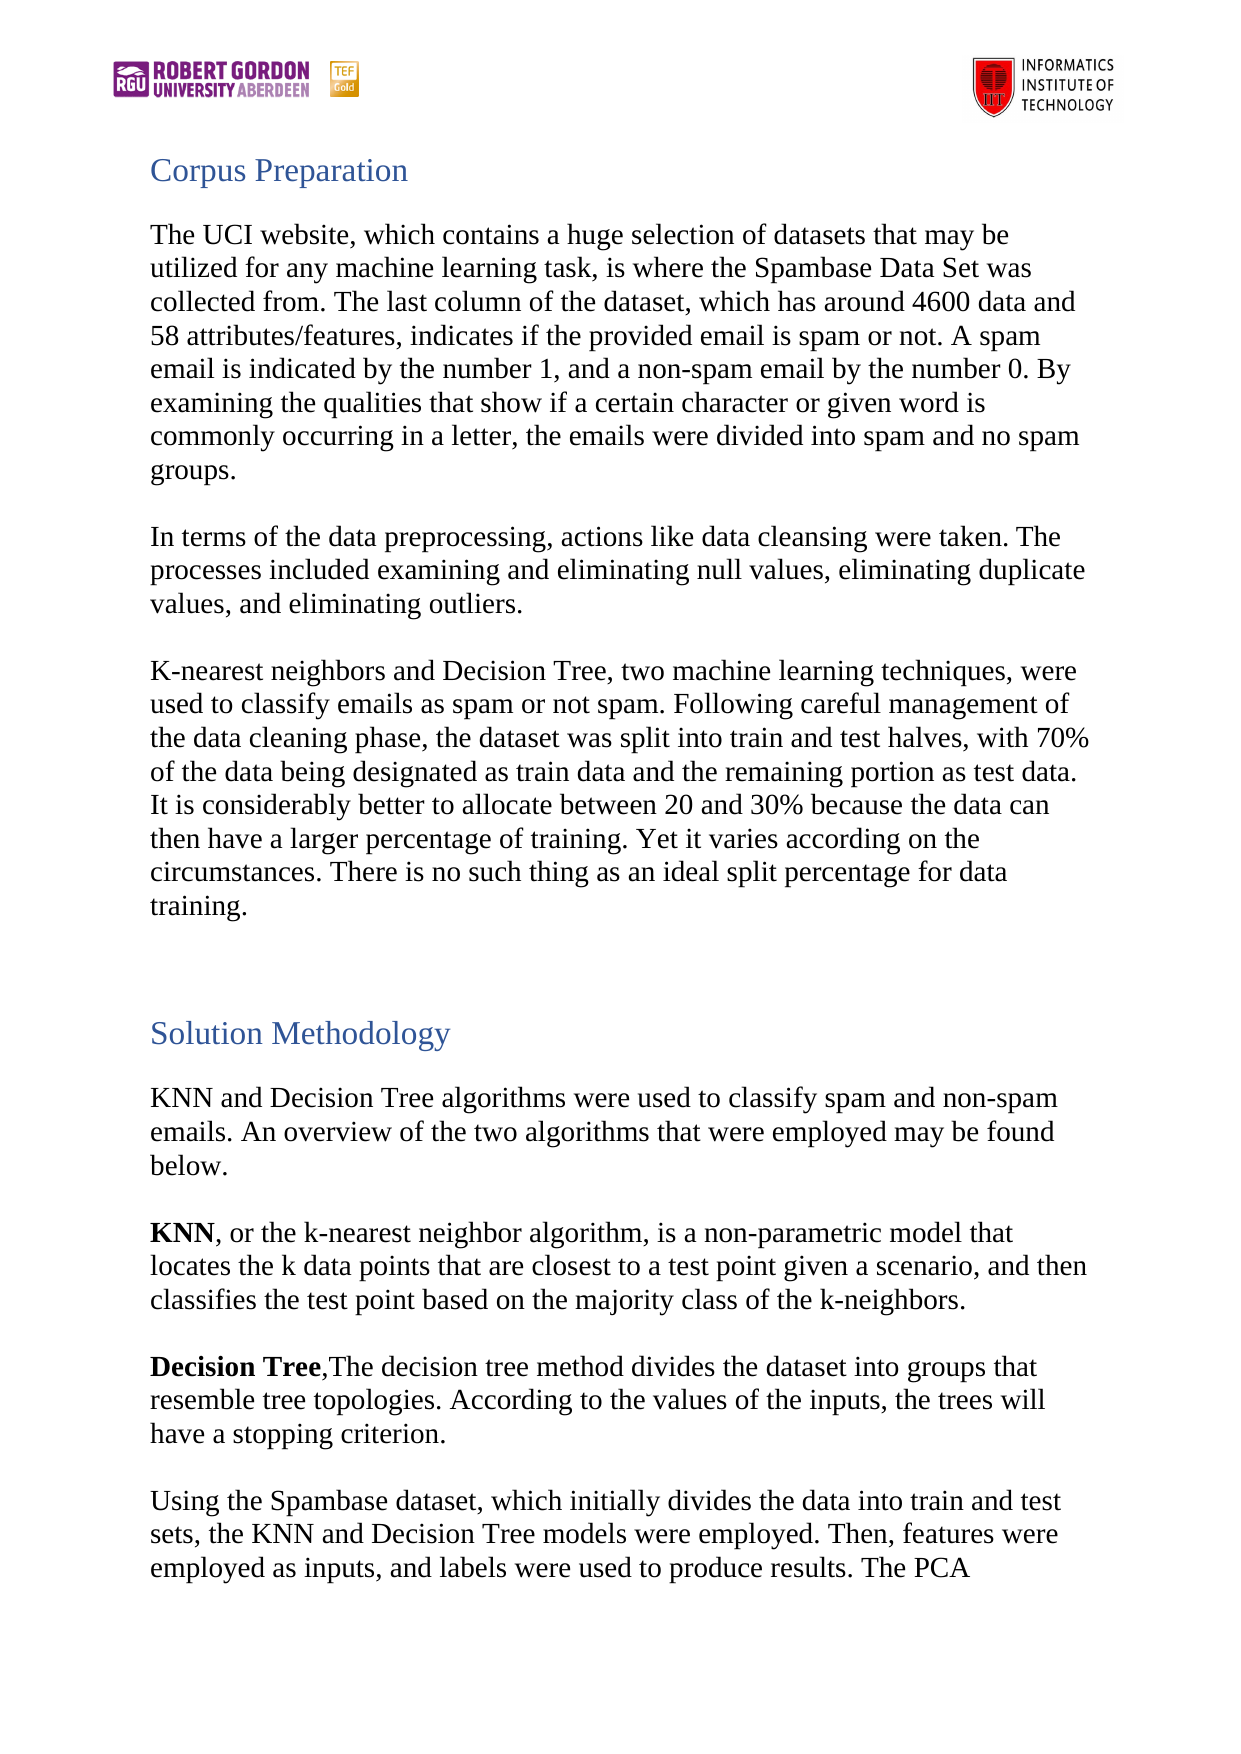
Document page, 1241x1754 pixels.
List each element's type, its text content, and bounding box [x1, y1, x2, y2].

text In terms of the data preprocessing, actions like data cleansing were taken. The processes included examining and eliminating null values, eliminating duplicate values, and eliminating outliers. [150, 519, 1090, 619]
text KNN and Decision Tree algorithms were used to classify spam and non-spam emails. An overview of the two algorithms that were employed may be found below. [150, 1081, 1090, 1181]
picture [961, 55, 1124, 123]
text KNN, or the k-nearest neighbor algorithm, is a non-parametric model that locates the k data points that are closest to a test point given a scenario, and then classifies the test point based on the majority class of the k-neighbors. [150, 1215, 1090, 1315]
subtitle Corpus Preparation [150, 150, 1090, 188]
text K-nearest neighbors and Decision Tree, two machine learning techniques, were used to classify emails as spam or not spam. Following careful management of the data cleaning phase, the dataset was split into train and test halves, with 70% of the data being designated as train data and the remaining portion as test data. It is considerably better to allocate between 20 and 30% because the data can then have a larger percentage of training. Yet it varies according on the circumstances. There is no such thing as an ideal split percentage for data training. [150, 653, 1090, 921]
text The UCI website, which contains a huge selection of datasets that may be utilized for any machine learning task, is where the Spambase Data Set was collected from. The last column of the dataset, which has around 4600 data and 58 attributes/features, indicates if the provided email is spam or not. A spam email is indicated by the number 1, and a non-spam email by the number 0. By examining the qualities that show if a certain character or given word is commonly occurring in a letter, the emails were divided into spam and no spam groups. [150, 217, 1090, 485]
text Decision Tree,The decision tree method divides the dataset into groups that resemble tree topologies. According to the values of the inputs, the trees will have a stopping criterion. [150, 1349, 1090, 1449]
picture [105, 55, 368, 103]
subtitle Solution Methodology [150, 1013, 1090, 1052]
